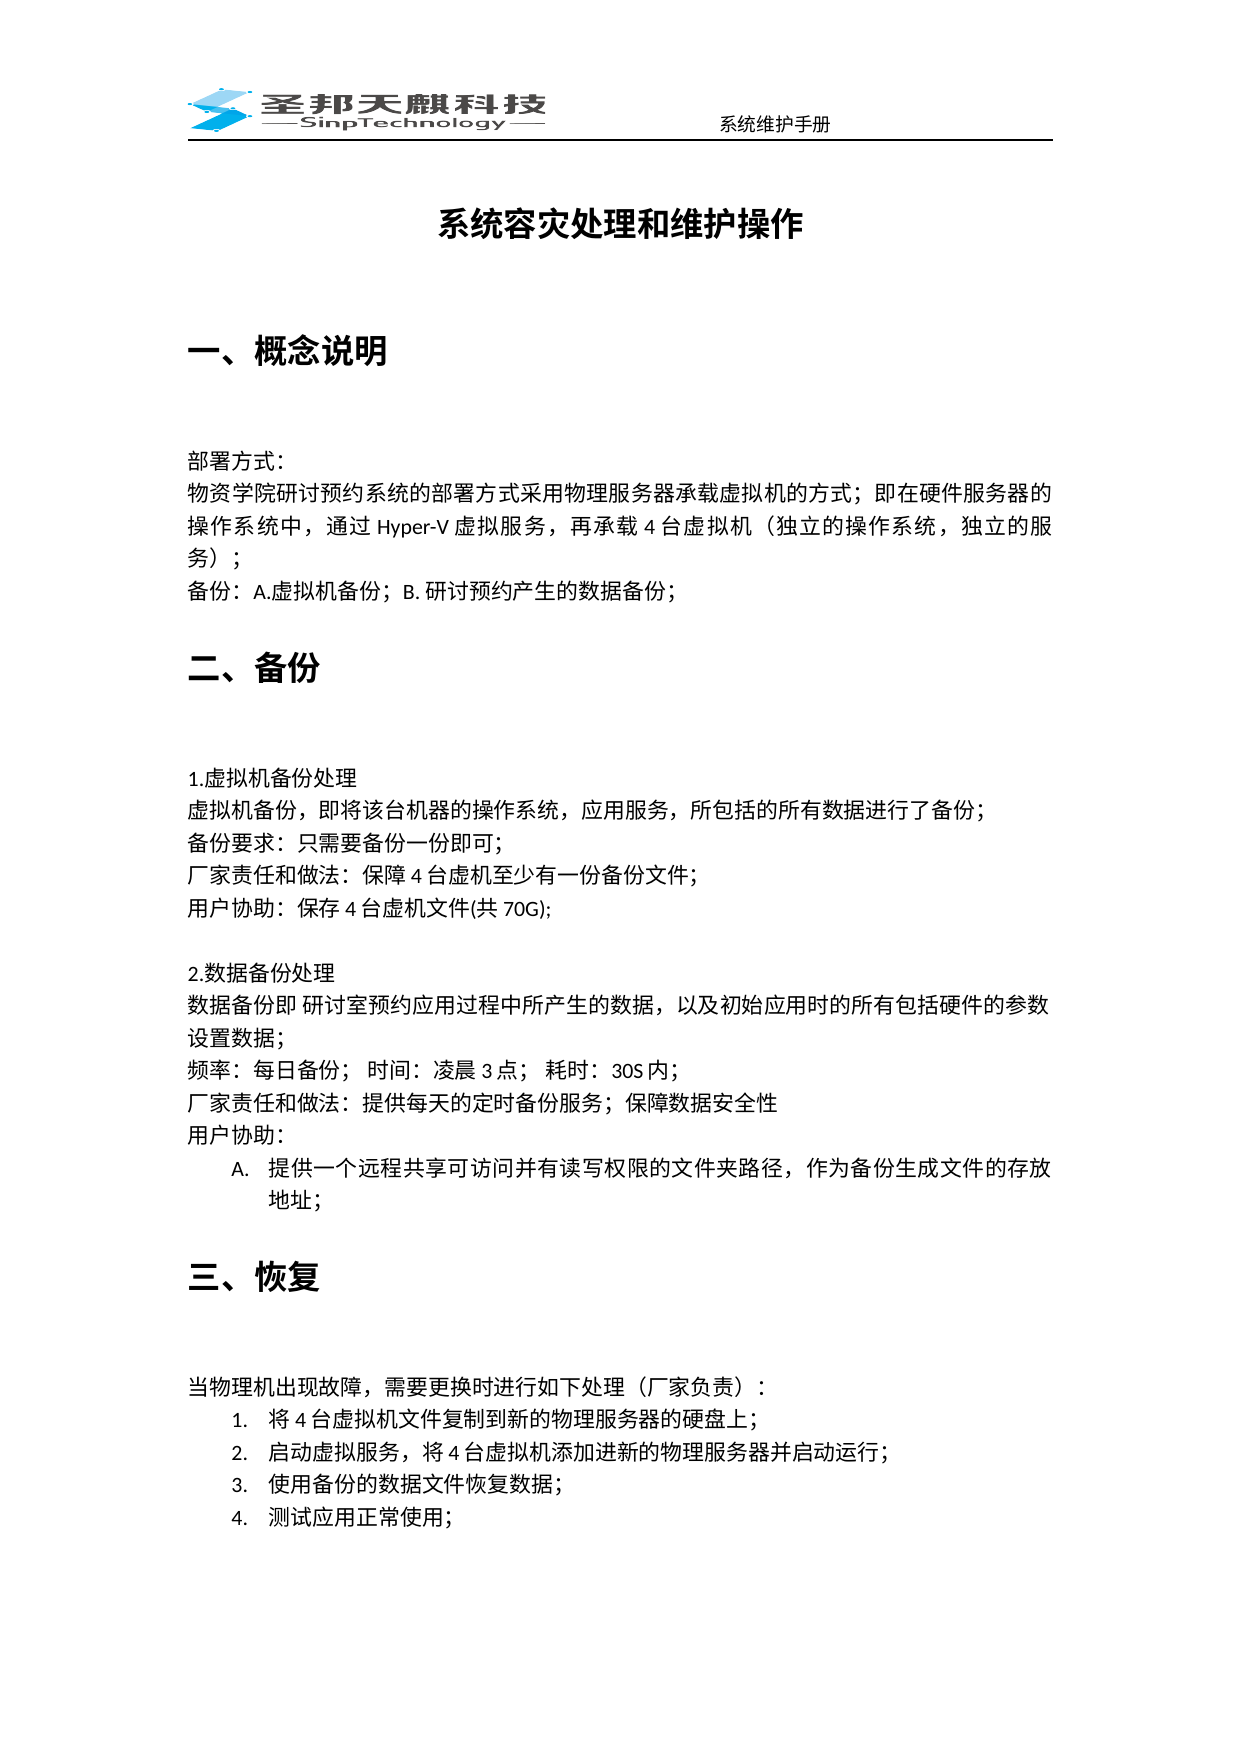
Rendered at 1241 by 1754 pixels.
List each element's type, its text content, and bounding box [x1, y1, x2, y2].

text 数据备份即 研讨室预约应用过程中所产生的数据，以及初始应用时的所有包括硬件的参数设置数据； [187, 988, 1053, 1053]
text 虚拟机备份，即将该台机器的操作系统，应用服务，所包括的所有数据进行了备份； [187, 793, 1053, 825]
subtitle 三、恢复 [187, 1242, 1053, 1307]
text 2.数据备份处理 [187, 955, 1053, 988]
text 厂家责任和做法：保障4台虚机至少有一份备份文件； [187, 858, 1053, 890]
list 将4台虚拟机文件复制到新的物理服务器的硬盘上； [231, 1402, 1053, 1434]
picture [187, 88, 546, 132]
text 当物理机出现故障，需要更换时进行如下处理（厂家负责）： [187, 1369, 1053, 1402]
list 使用备份的数据文件恢复数据； [231, 1467, 1053, 1499]
subtitle 系统容灾处理和维护操作 [187, 189, 1053, 254]
text 部署方式： [187, 443, 1053, 476]
text 用户协助：保存4台虚机文件(共70G); [187, 890, 1053, 923]
list 测试应用正常使用； [231, 1499, 1053, 1532]
list 提供一个远程共享可访问并有读写权限的文件夹路径，作为备份生成文件的存放地址； [231, 1150, 1053, 1215]
text 备份：A.虚拟机备份；B. 研讨预约产生的数据备份； [187, 573, 1053, 606]
text 用户协助： [187, 1118, 1053, 1150]
text 频率：每日备份； 时间：凌晨3点； 耗时：30S内； [187, 1053, 1053, 1085]
list 启动虚拟服务，将4台虚拟机添加进新的物理服务器并启动运行； [231, 1434, 1053, 1467]
text 厂家责任和做法：提供每天的定时备份服务；保障数据安全性 [187, 1085, 1053, 1118]
text 1.虚拟机备份处理 [187, 760, 1053, 793]
text 备份要求：只需要备份一份即可； [187, 825, 1053, 858]
text 物资学院研讨预约系统的部署方式采用物理服务器承载虚拟机的方式；即在硬件服务器的操作系统中，通过Hyper-V虚拟服务，再承载4台虚拟机（独立的操作系统，独立的服务）； [187, 476, 1053, 573]
subtitle 一、概念说明 [187, 316, 1053, 381]
subtitle 二、备份 [187, 633, 1053, 698]
